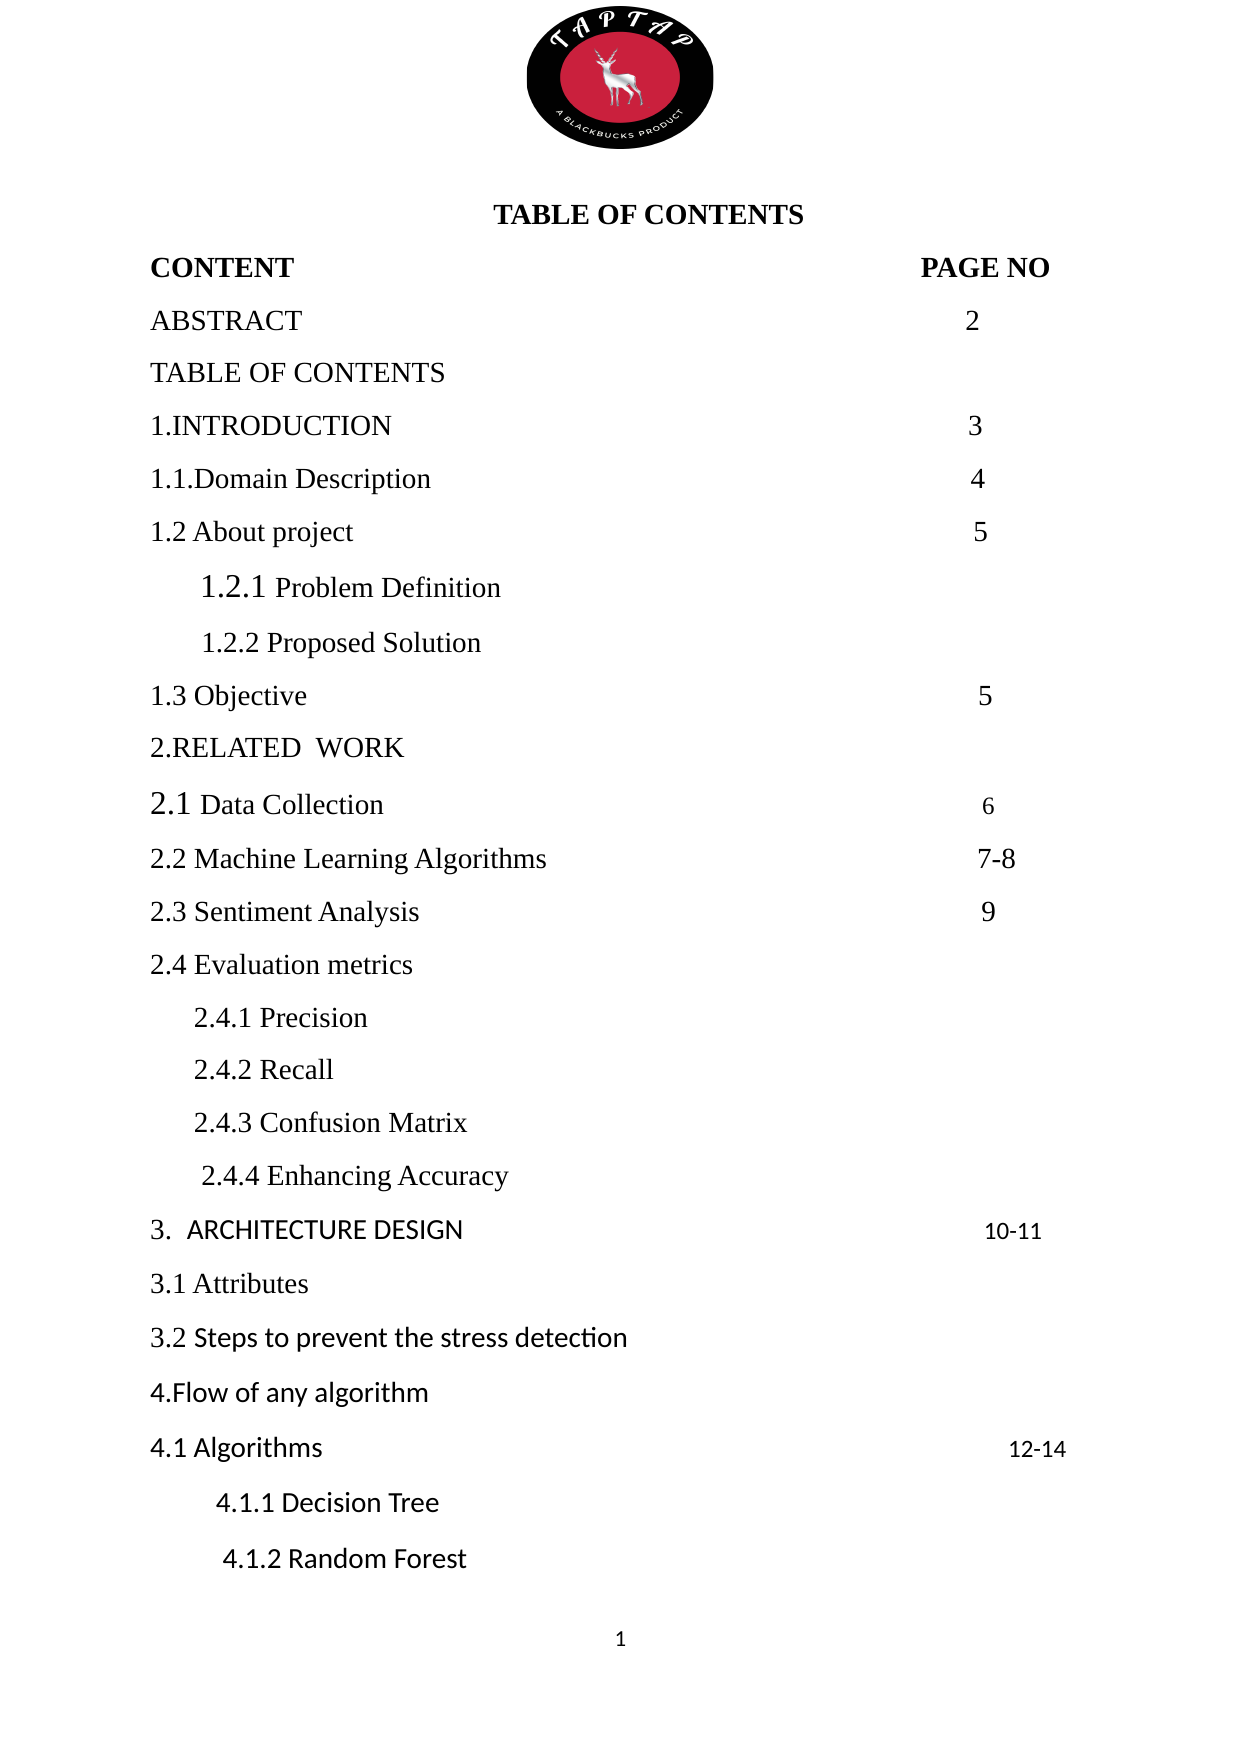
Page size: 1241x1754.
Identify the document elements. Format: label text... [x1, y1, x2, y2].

text 2.4.1 Precision [150, 1000, 1090, 1033]
text 2.4 Evaluation metrics [150, 947, 1090, 980]
text TABLE OF CONTENTS [150, 197, 1090, 230]
text 2.2 Machine Learning Algorithms 7-8 [150, 841, 1090, 875]
text 4.1.2 Random Forest [150, 1540, 1090, 1575]
text 1.1.Domain Description 4 [150, 461, 1090, 495]
text 1.3 Objective 5 [150, 678, 1090, 711]
text 2.RELATED WORK [150, 730, 1090, 764]
text 1.INTRODUCTION 3 [150, 408, 1090, 442]
text 2.4.2 Recall [150, 1052, 1090, 1086]
picture [526, 6, 714, 149]
text 4.1 Algorithms 12-14 [150, 1429, 1090, 1465]
text CONTENT PAGE NO [150, 250, 1090, 283]
text 2.4.3 Confusion Matrix [150, 1105, 1090, 1139]
text TABLE OF CONTENTS [150, 356, 1090, 389]
text 4.1.1 Decision Tree [150, 1484, 1090, 1520]
text 3.1 Attributes [150, 1266, 1090, 1299]
text 2.3 Sentiment Analysis 9 [150, 894, 1090, 928]
text 3.2 Steps to prevent the stress detection [150, 1319, 1090, 1354]
text ABSTRACT 2 [150, 303, 1090, 336]
text 3. ARCHITECTURE DESIGN 10-11 [150, 1211, 1090, 1247]
text 1.2 About project 5 [150, 514, 1090, 547]
text 1.2.2 Proposed Solution [150, 625, 1090, 658]
text 2.4.4 Enhancing Accuracy [150, 1158, 1090, 1192]
text 4.Flow of any algorithm [150, 1374, 1090, 1410]
text 1.2.1 Problem Definition [150, 567, 1090, 605]
text 2.1 Data Collection 6 [150, 783, 1090, 822]
